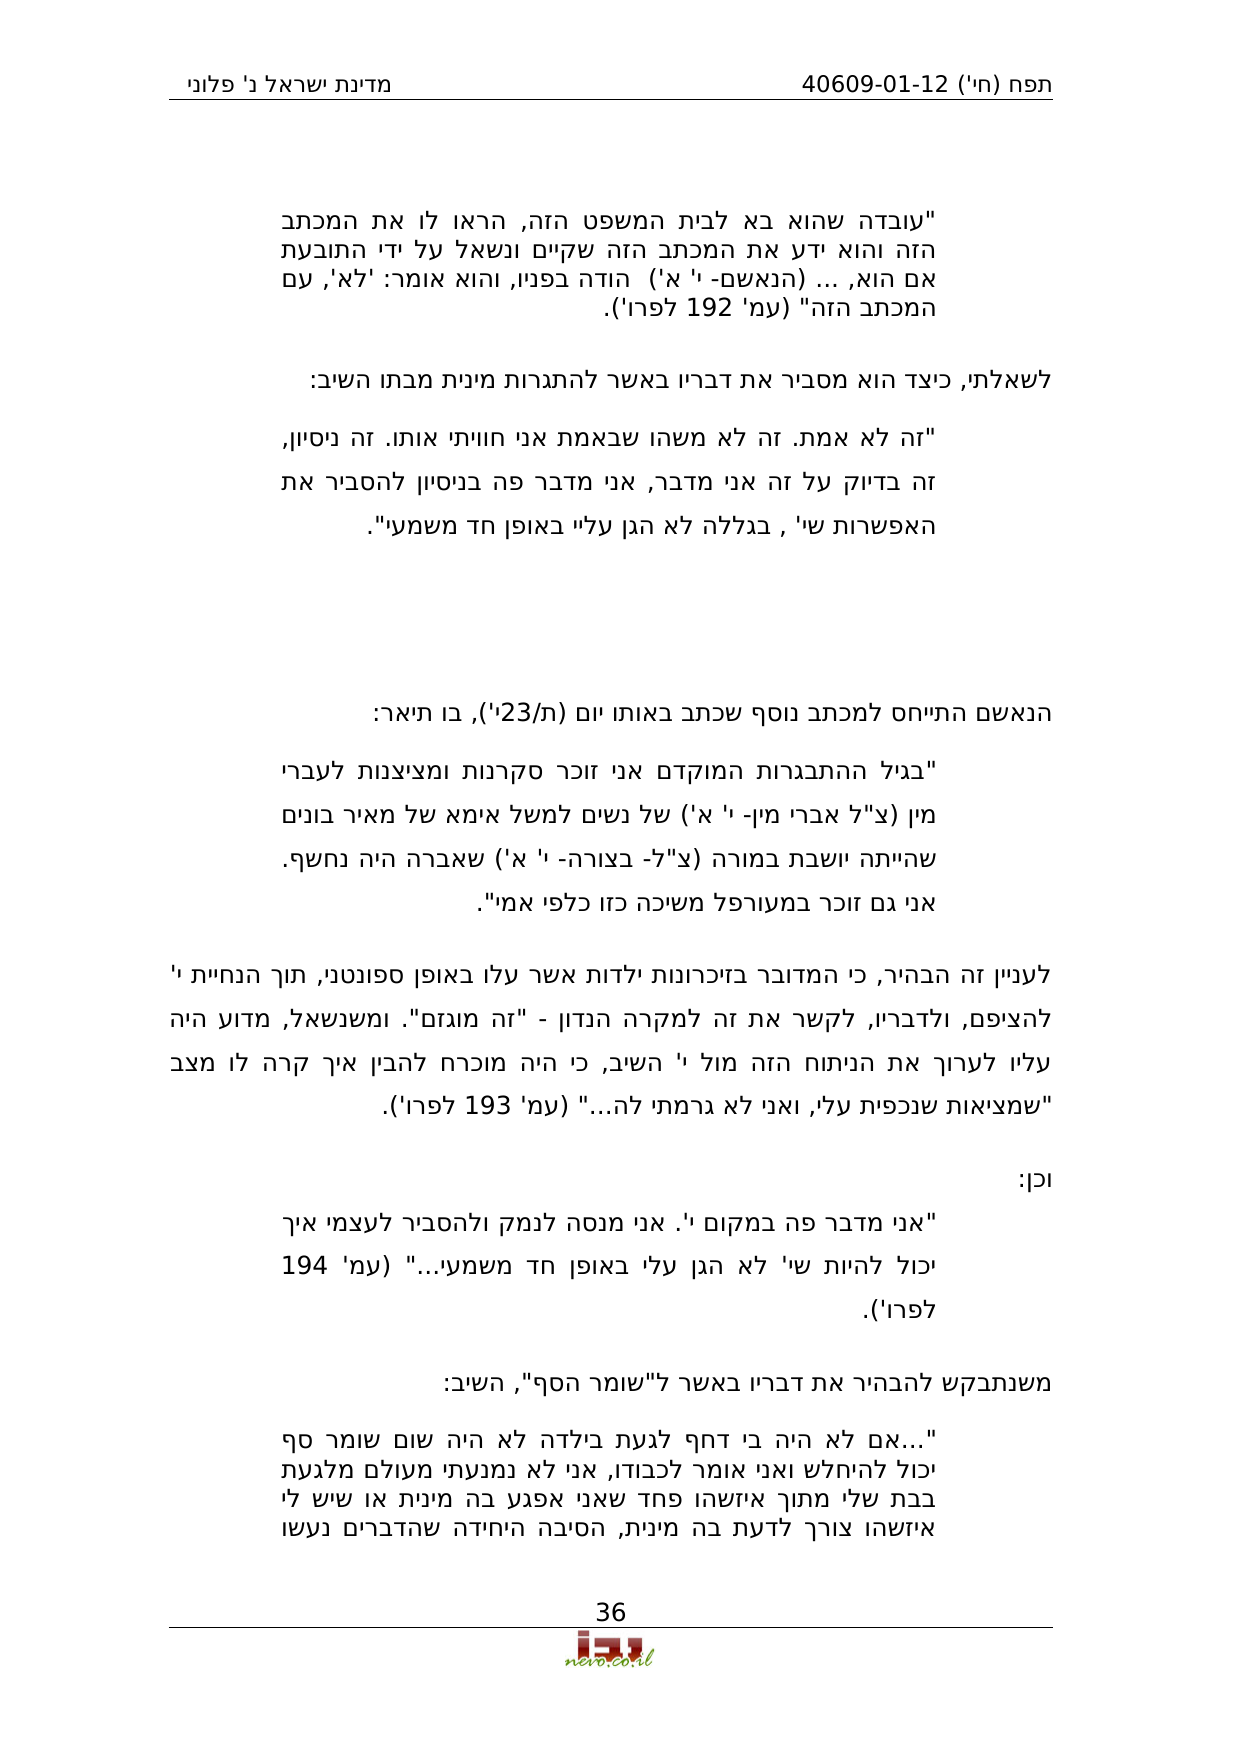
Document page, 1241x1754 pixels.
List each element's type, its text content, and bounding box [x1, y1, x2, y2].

text "בגיל ההתבגרות המוקדם אני זוכר סקרנות ומציצנות לעברי מין (צ"ל אברי מין- י' א') של נשים למשל אימא של מאיר בונים שהייתה יושבת במורה (צ"ל- בצורה- י' א') שאברה היה נחשף. אני גם זוכר במעורפל משיכה כזו כלפי אמי". [281, 757, 937, 917]
text הנאשם התייחס למכתב נוסף שכתב באותו יום (ת/23י'), בו תיאר: [169, 699, 1053, 728]
text לשאלתי, כיצד הוא מסביר את דבריו באשר להתגרות מינית מבתו השיב: [169, 366, 1053, 395]
picture [565, 1630, 656, 1668]
text "אני מדבר פה במקום י'. אני מנסה לנמק ולהסביר לעצמי איך יכול להיות שי' לא הגן עלי באופן חד משמעי..." (עמ' 194 לפרו'). [281, 1208, 937, 1324]
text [281, 1426, 937, 1542]
text וכן: [169, 1164, 1053, 1193]
text "עובדה שהוא בא לבית המשפט הזה, הראו לו את המכתב הזה והוא ידע את המכתב הזה שקיים ונשאל על ידי התובעת אם הוא, ... (הנאשם- י' א') הודה בפניו, והוא אומר: 'לא', עם המכתב הזה" (עמ' 192 לפרו'). [281, 206, 937, 323]
text "זה לא אמת. זה לא משהו שבאמת אני חוויתי אותו. זה ניסיון, זה בדיוק על זה אני מדבר, אני מדבר פה בניסיון להסביר את האפשרות שי' , בגללה לא הגן עליי באופן חד משמעי". [281, 424, 937, 540]
text לעניין זה הבהיר, כי המדובר בזיכרונות ילדות אשר עלו באופן ספונטני, תוך הנחיית י' להציפם, ולדבריו, לקשר את זה למקרה הנדון - "זה מוגזם". ומשנשאל, מדוע היה עליו לערוך את הניתוח הזה מול י' השיב, כי היה מוכרח להבין איך קרה לו מצב "שמציאות שנכפית עלי, ואני לא גרמתי לה..." (עמ' 193 לפרו'). [169, 960, 1053, 1121]
text משנתבקש להבהיר את דבריו באשר ל"שומר הסף", השיב: [169, 1368, 1053, 1397]
